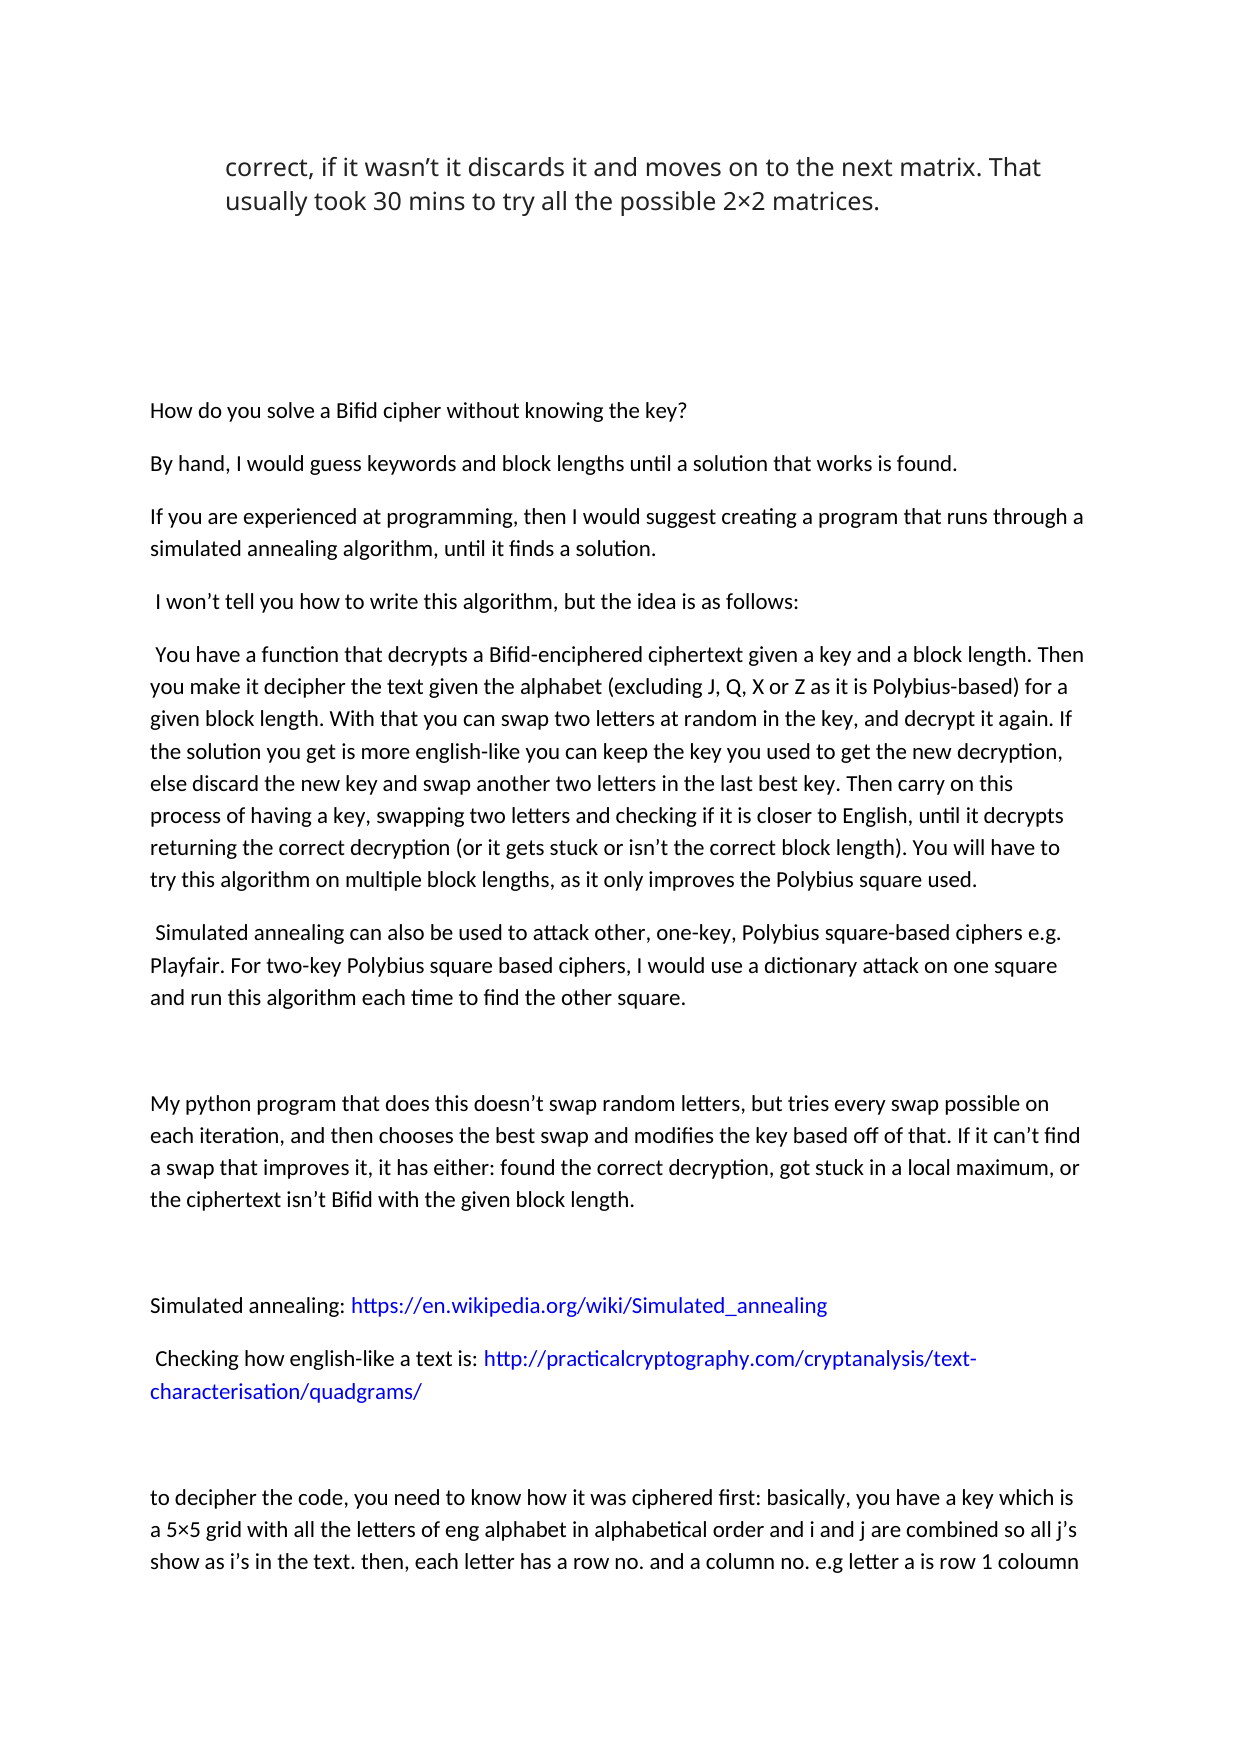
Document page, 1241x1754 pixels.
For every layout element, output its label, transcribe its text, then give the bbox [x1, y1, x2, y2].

text Simulated annealing can also be used to attack other, one-key, Polybius square-based ciphers e.g. Playfair. For two-key Polybius square based ciphers, I would use a dictionary attack on one square and run this algorithm each time to find the other square. [150, 918, 1090, 1011]
text My python program that does this doesn’t swap random letters, but tries every swap possible on each iteration, and then chooses the best swap and modifies the key based off of that. If it can’t find a swap that improves it, it has either: found the correct decryption, got stuck in a local maximum, or the ciphertext isn’t Bifid with the given block length. [150, 1089, 1090, 1213]
text How do you solve a Bifid cipher without knowing the key? [150, 396, 1090, 424]
text I won’t tell you how to write this algorithm, but the idea is as follows: [150, 587, 1090, 615]
text Simulated annealing: https://en.wikipedia.org/wiki/Simulated_annealing [150, 1292, 1090, 1319]
text If you are experienced at programming, then I would suggest creating a program that runs through a simulated annealing algorithm, until it finds a solution. [150, 502, 1090, 562]
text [150, 1483, 1090, 1575]
text You have a function that decrypts a Bifid-enciphered ciphertext given a key and a block length. Then you make it decipher the text given the alphabet (excluding J, Q, X or Z as it is Polybius-based) for a given block length. With that you can swap two letters at random in the key, and decrypt it again. If the solution you get is more english-like you can keep the key you used to get the new decryption, else discard the new key and swap another two letters in the last best key. Then carry on this process of having a key, swapping two letters and checking if it is closer to English, until it decrypts returning the correct decryption (or it gets stuck or isn’t the correct block length). You will have to try this algorithm on multiple block lengths, as it only improves the Polybius square used. [150, 640, 1090, 893]
text Checking how english-like a text is: http://practicalcryptography.com/cryptanalysis/text-characterisation/quadgrams/ [150, 1344, 1090, 1405]
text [225, 150, 1090, 218]
text By hand, I would guess keywords and block lengths until a solution that works is found. [150, 449, 1090, 477]
